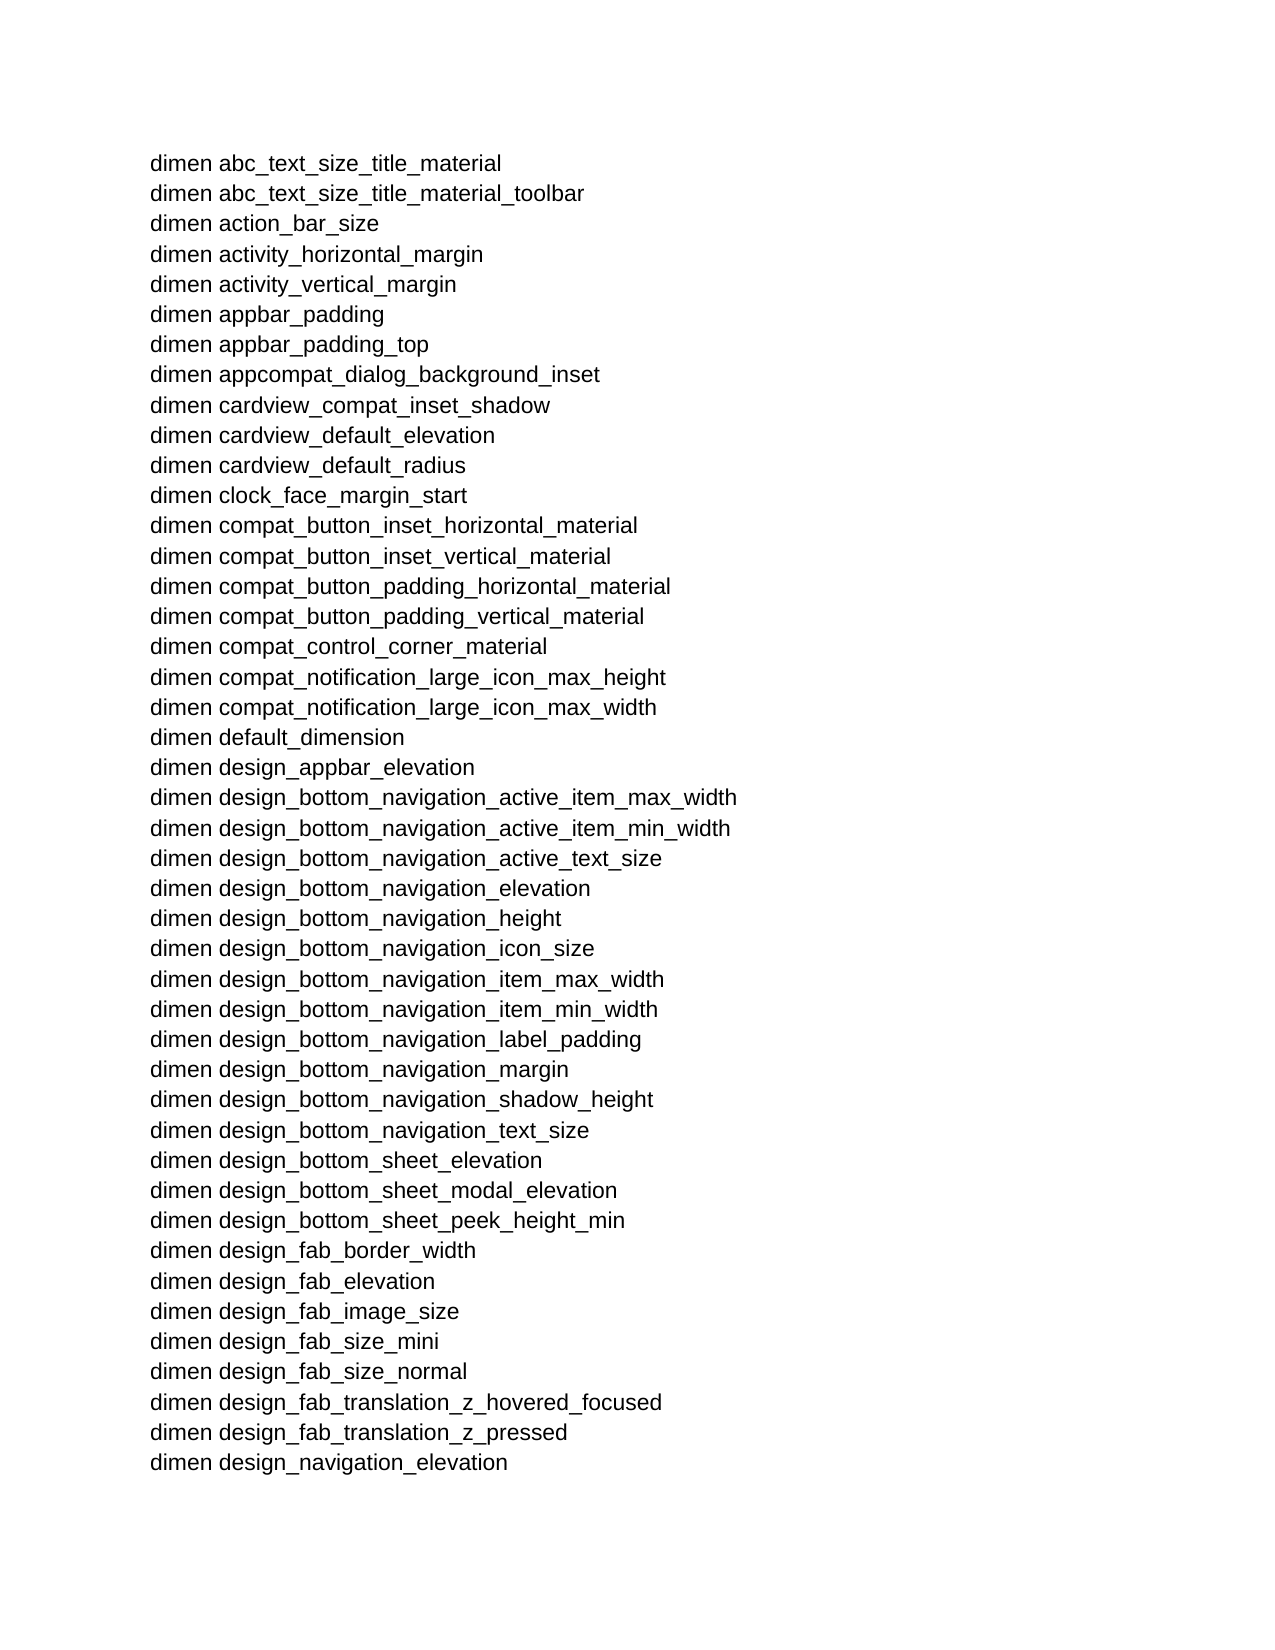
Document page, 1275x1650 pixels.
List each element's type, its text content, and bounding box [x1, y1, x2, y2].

text dimen activity_horizontal_margin [150, 241, 1125, 267]
text dimen compat_button_padding_vertical_material [150, 603, 1125, 629]
text dimen activity_vertical_margin [150, 271, 1125, 297]
text dimen design_fab_elevation [150, 1268, 1125, 1294]
text dimen design_bottom_navigation_active_item_max_width [150, 784, 1125, 811]
text dimen design_bottom_navigation_active_text_size [150, 845, 1125, 871]
text dimen design_bottom_sheet_peek_height_min [150, 1207, 1125, 1234]
text dimen cardview_default_elevation [150, 422, 1125, 448]
text dimen clock_face_margin_start [150, 482, 1125, 509]
text dimen design_fab_border_width [150, 1237, 1125, 1264]
text dimen design_fab_size_mini [150, 1328, 1125, 1354]
text dimen design_bottom_sheet_modal_elevation [150, 1177, 1125, 1203]
text dimen appbar_padding [150, 301, 1125, 327]
text dimen compat_button_inset_horizontal_material [150, 512, 1125, 539]
text dimen design_navigation_elevation [150, 1449, 1125, 1475]
text dimen action_bar_size [150, 210, 1125, 237]
text dimen compat_notification_large_icon_max_height [150, 663, 1125, 690]
text dimen abc_text_size_title_material_toolbar [150, 180, 1125, 207]
text dimen compat_button_padding_horizontal_material [150, 573, 1125, 599]
text dimen design_bottom_navigation_item_min_width [150, 996, 1125, 1022]
text dimen design_bottom_navigation_item_max_width [150, 966, 1125, 992]
text dimen design_bottom_navigation_text_size [150, 1117, 1125, 1143]
text dimen design_bottom_sheet_elevation [150, 1147, 1125, 1173]
text dimen design_bottom_navigation_shadow_height [150, 1086, 1125, 1113]
text dimen design_bottom_navigation_icon_size [150, 935, 1125, 962]
text dimen design_appbar_elevation [150, 754, 1125, 781]
text dimen cardview_default_radius [150, 452, 1125, 478]
text dimen design_fab_image_size [150, 1298, 1125, 1324]
text dimen cardview_compat_inset_shadow [150, 392, 1125, 418]
text dimen appbar_padding_top [150, 331, 1125, 358]
text dimen design_fab_translation_z_pressed [150, 1419, 1125, 1445]
text dimen compat_control_corner_material [150, 633, 1125, 660]
text dimen abc_text_size_title_material [150, 150, 1125, 176]
text dimen compat_button_inset_vertical_material [150, 543, 1125, 569]
text dimen design_bottom_navigation_active_item_min_width [150, 814, 1125, 841]
text dimen design_bottom_navigation_margin [150, 1056, 1125, 1083]
text dimen design_bottom_navigation_elevation [150, 875, 1125, 901]
text dimen design_fab_translation_z_hovered_focused [150, 1388, 1125, 1415]
text dimen design_bottom_navigation_height [150, 905, 1125, 932]
text dimen default_dimension [150, 724, 1125, 750]
text dimen compat_notification_large_icon_max_width [150, 694, 1125, 720]
text dimen design_bottom_navigation_label_padding [150, 1026, 1125, 1052]
text dimen appcompat_dialog_background_inset [150, 361, 1125, 388]
text dimen design_fab_size_normal [150, 1358, 1125, 1385]
